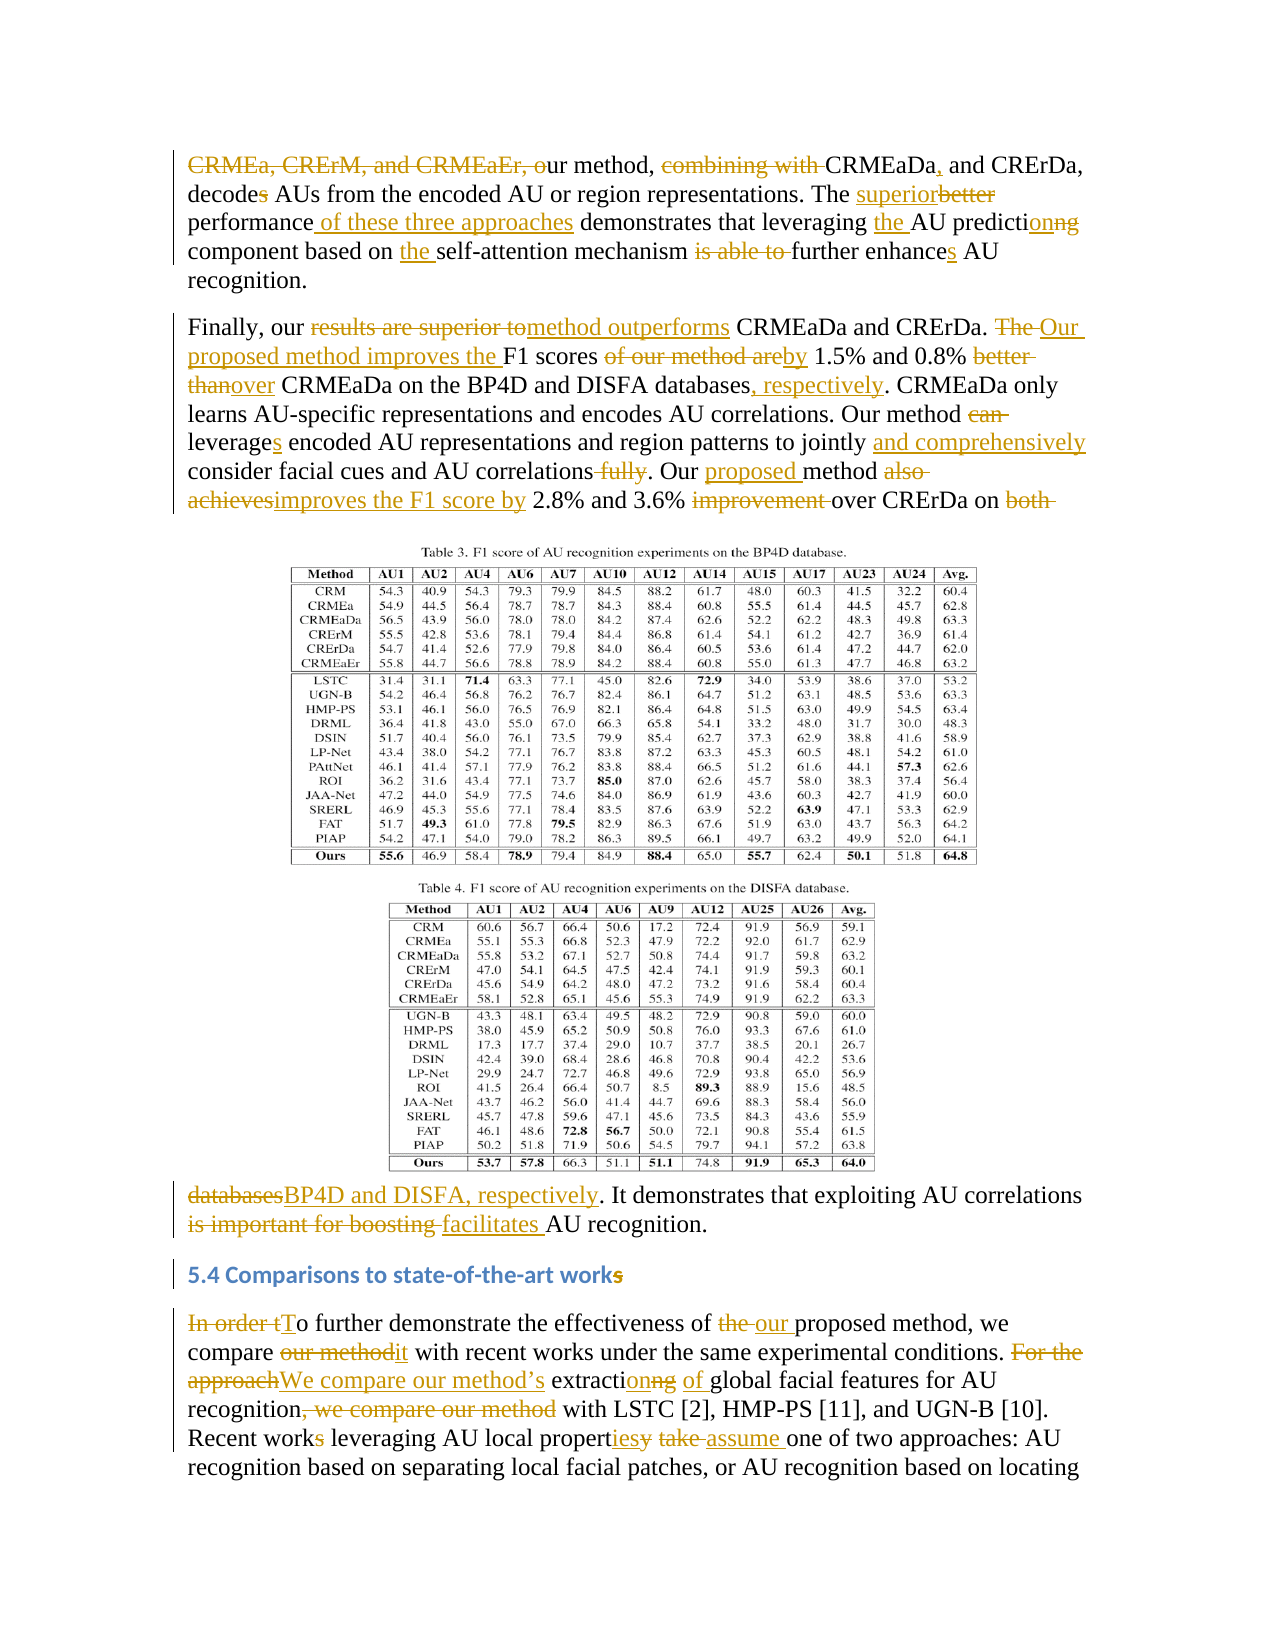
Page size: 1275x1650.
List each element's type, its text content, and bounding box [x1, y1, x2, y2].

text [187, 1308, 1087, 1481]
subtitle 5.4 Comparisons to state-of-the-art work [187, 1259, 1087, 1289]
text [187, 150, 1087, 294]
picture [267, 535, 998, 1181]
